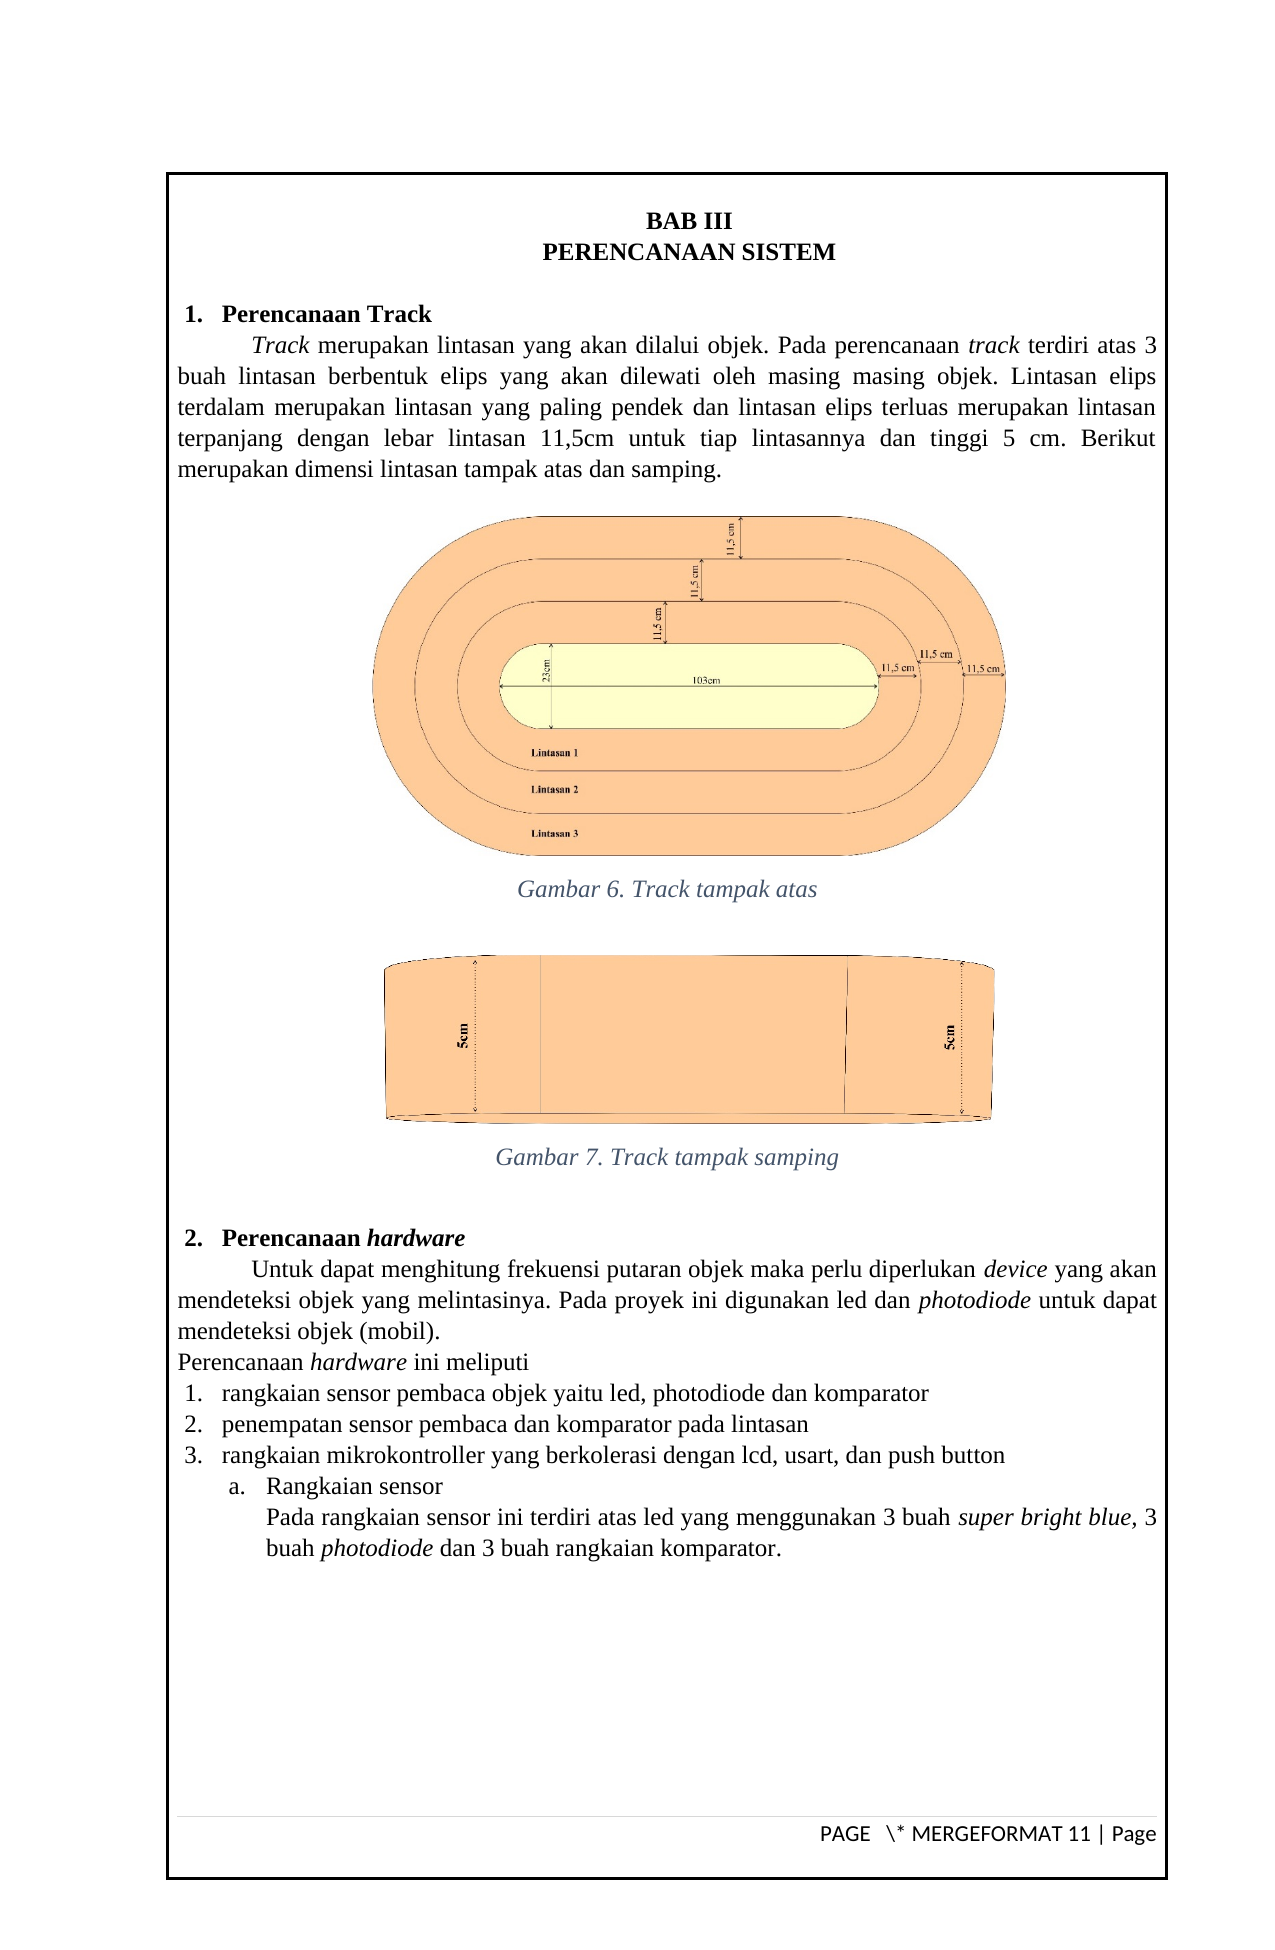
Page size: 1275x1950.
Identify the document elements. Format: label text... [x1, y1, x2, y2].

list Untuk dapat menghitung frekuensi putaran objek maka perlu diperlukan device yang akan mendeteksi objek yang melintasinya. Pada proyek ini digunakan led dan photodiode untuk dapat mendeteksi objek (mobil). [177, 1254, 1157, 1345]
list BAB III [222, 206, 1157, 235]
list Perencanaan hardware ini meliputi [177, 1347, 1157, 1376]
list Rangkaian sensor [228, 1471, 1157, 1500]
list rangkaian sensor pembaca objek yaitu led, photodiode dan komparator [184, 1378, 1157, 1407]
list Track merupakan lintasan yang akan dilalui objek. Pada perencanaan track terdiri atas 3 buah lintasan berbentuk elips yang akan dilewati oleh masing masing objek. Lintasan elips terdalam merupakan lintasan yang paling pendek dan lintasan elips terluas merupakan lintasan terpanjang dengan lebar lintasan 11,5cm untuk tiap lintasannya dan tinggi 5 cm. Berikut merupakan dimensi lintasan tampak atas dan samping. [177, 330, 1157, 483]
list PERENCANAAN SISTEM [222, 237, 1157, 266]
text Gambar 7. Track tampak samping [177, 1142, 1157, 1171]
list rangkaian mikrokontroller yang berkolerasi dengan lcd, usart, dan push button [184, 1440, 1157, 1469]
list Pada rangkaian sensor ini terdiri atas led yang menggunakan 3 buah super bright blue, 3 buah photodiode dan 3 buah rangkaian komparator. [266, 1502, 1157, 1562]
text Gambar 6. Track tampak atas [177, 874, 1157, 903]
list penempatan sensor pembaca dan komparator pada lintasan [184, 1409, 1157, 1438]
list Perencanaan hardware [184, 1223, 1157, 1252]
picture [384, 955, 995, 1124]
picture [372, 516, 1006, 856]
list Perencanaan Track [184, 299, 1157, 328]
